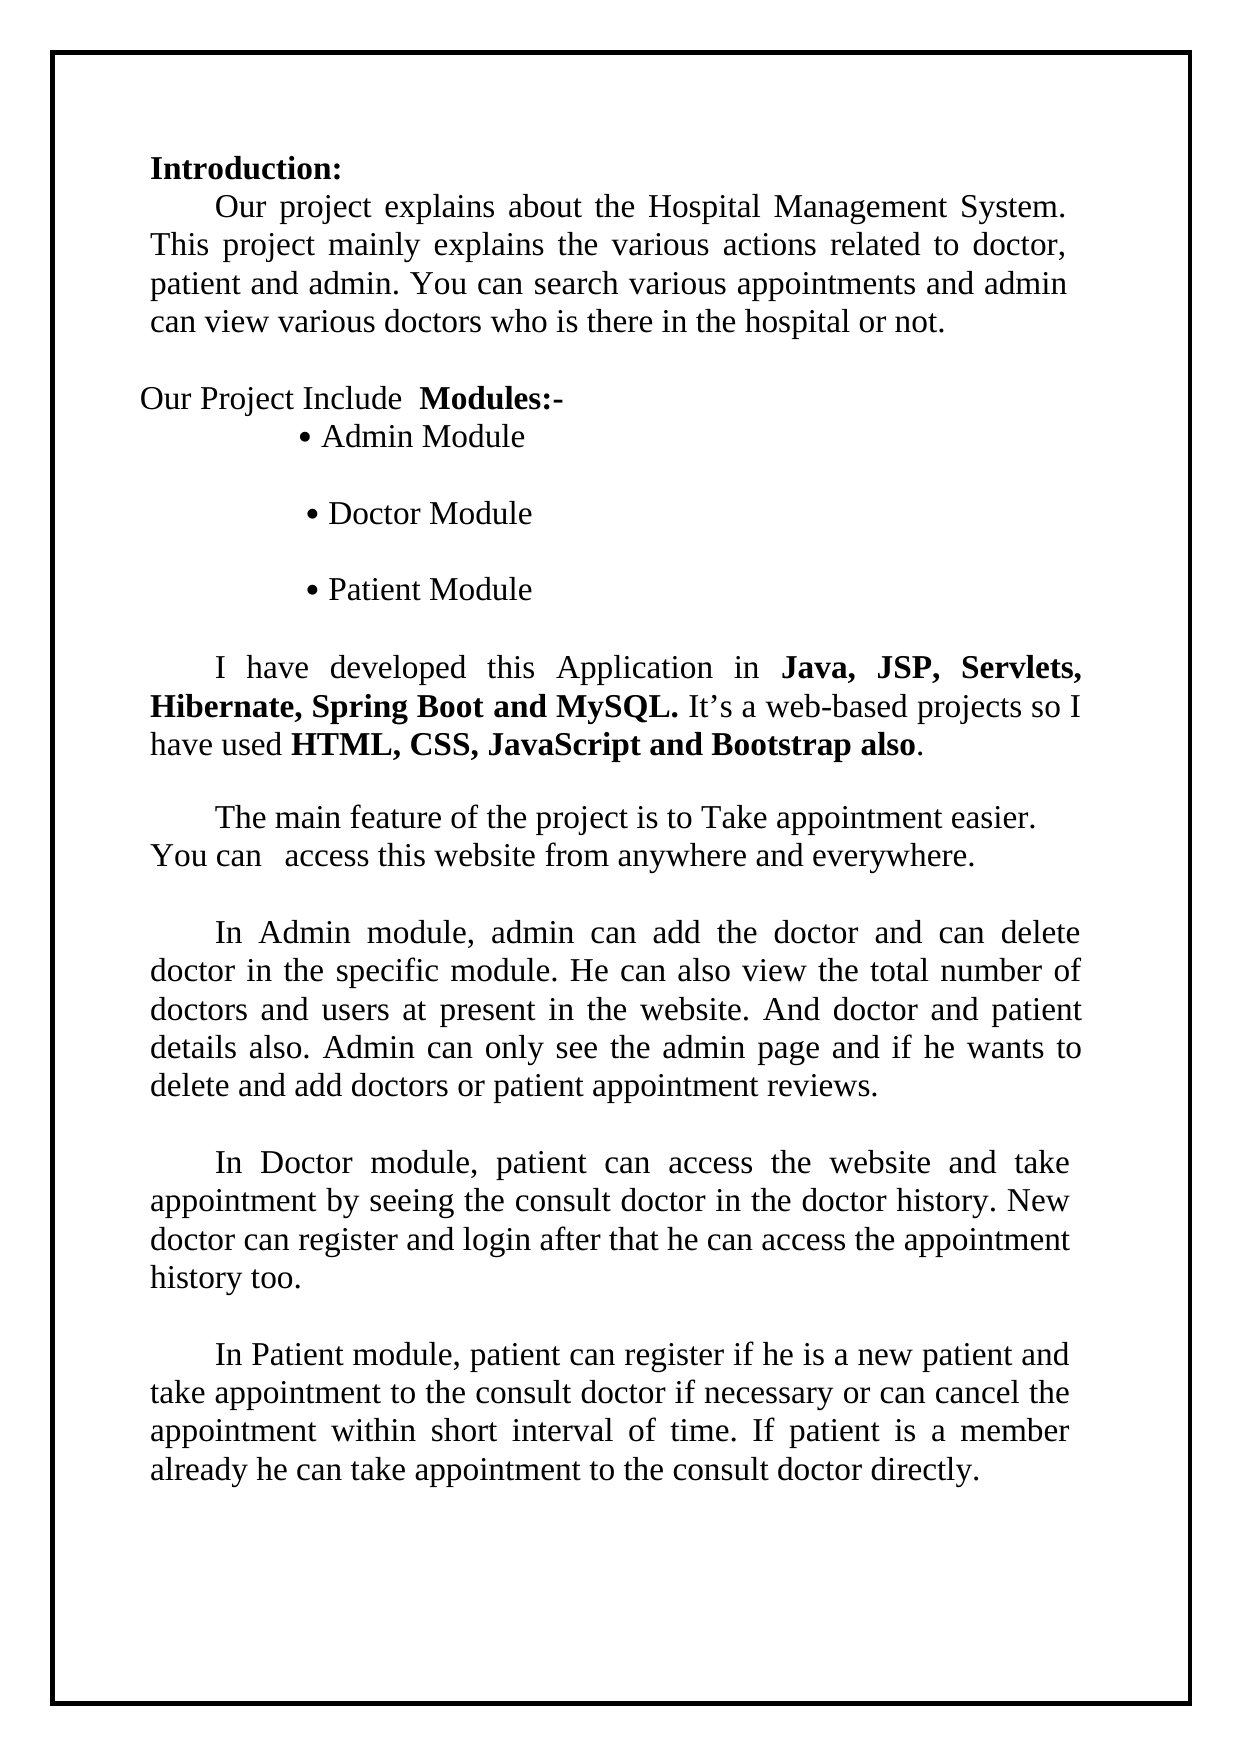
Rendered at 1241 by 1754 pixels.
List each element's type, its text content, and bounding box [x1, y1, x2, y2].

text In Patient module, patient can register if he is a new patient and take appointment to the consult doctor if necessary or can cancel the appointment within short interval of time. If patient is a member already he can take appointment to the consult doctor directly. [150, 1334, 1071, 1487]
list Doctor Module [307, 493, 1128, 531]
text I have developed this Application in Java, JSP, Servlets, Hibernate, Spring Boot and MySQL. It’s a web-based projects so I have used HTML, CSS, JavaScript and Bootstrap also. [150, 647, 1082, 762]
text Our project explains about the Hospital Management System. This project mainly explains the various actions related to doctor, patient and admin. You can search various appointments and admin can view various doctors who is there in the hospital or not. [150, 186, 1067, 340]
text The main feature of the project is to Take appointment easier. You can access this website from anywhere and everywhere. [150, 797, 1056, 874]
list Patient Module [307, 570, 1128, 608]
text In Admin module, admin can add the doctor and can delete doctor in the specific module. He can also view the total number of doctors and users at present in the website. And doctor and patient details also. Admin can only see the admin page and if he wants to delete and add doctors or patient appointment reviews. [150, 912, 1082, 1104]
text Our Project Include Modules:- [139, 378, 1067, 416]
text Introduction: [150, 148, 1128, 186]
text In Doctor module, patient can access the website and take appointment by seeing the consult doctor in the doctor history. New doctor can register and login after that he can access the appointment history too. [150, 1142, 1071, 1296]
list Admin Module [300, 416, 1128, 455]
